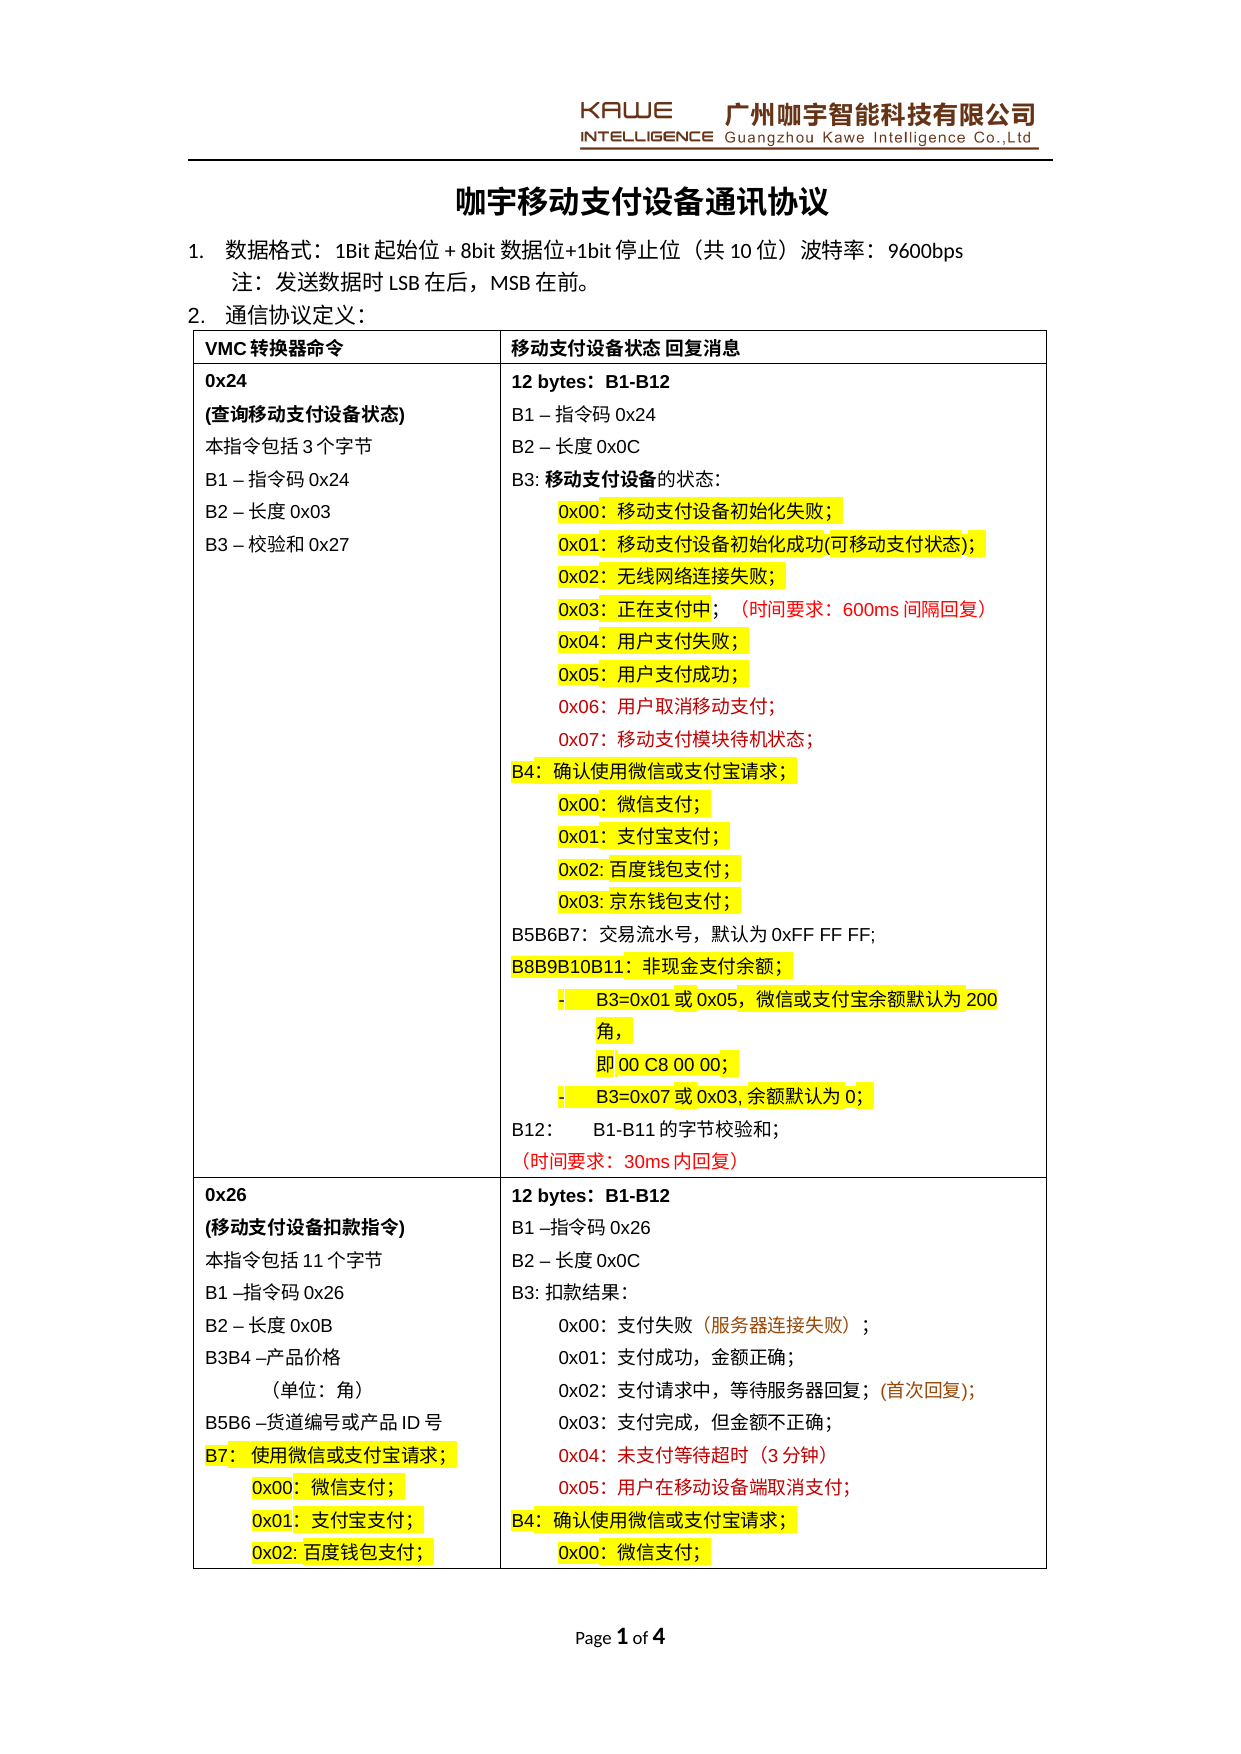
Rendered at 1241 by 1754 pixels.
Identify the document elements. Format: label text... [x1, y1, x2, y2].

table_cell 0x24 (查询移动支付设备状态) 本指令包括3个字节 B1 – 指令码0x24 B2 – 长度0x03 B3 – 校验和0x27 [194, 364, 500, 1177]
text 咖宇移动支付设备通讯协议 [232, 167, 1053, 232]
list 数据格式：1Bit起始位 + 8bit数据位+1bit停止位（共10位）波特率：9600bps [187, 232, 1053, 265]
list 通信协议定义： [187, 297, 1053, 330]
table_header 移动支付设备状态 回复消息 [501, 331, 1046, 363]
text 注：发送数据时LSB在后，MSB在前。 [187, 265, 1053, 297]
table_cell 12 bytes：B1-B12 B1 – 指令码0x24 B2 – 长度0x0C B3: 移动支付设备的状态： 0x00：移动支付设备初始化失败； 0x01：移动支付设备初始化成功(可移动支付状态)； 0x02：无线网络连接失败； 0x03：正在支付中；（时间要求：600ms间隔回复） 0x04：用户支付失败； 0x05：用户支付成功； 0x06：用户取消移动支付； 0x07：移动支付模块待机状态； B4：确认使用微信或支付宝请求； 0x00：微信支付； 0x01：支付宝支付； 0x02: 百度钱包支付； 0x03: 京东钱包支付； B5B6B7：交易流水号，默认为0xFF FF FF; B8B9B10B11：非现金支付余额； B3=0x01或0x05，微信或支付宝余额默认为200角， 即00 C8 00 00； B3=0x07或0x03, 余额默认为0； B12： B1-B11的字节校验和； （时间要求：30ms内回复） [501, 364, 1046, 1177]
picture [572, 88, 1053, 157]
table_header VMC转换器命令 [194, 331, 500, 363]
